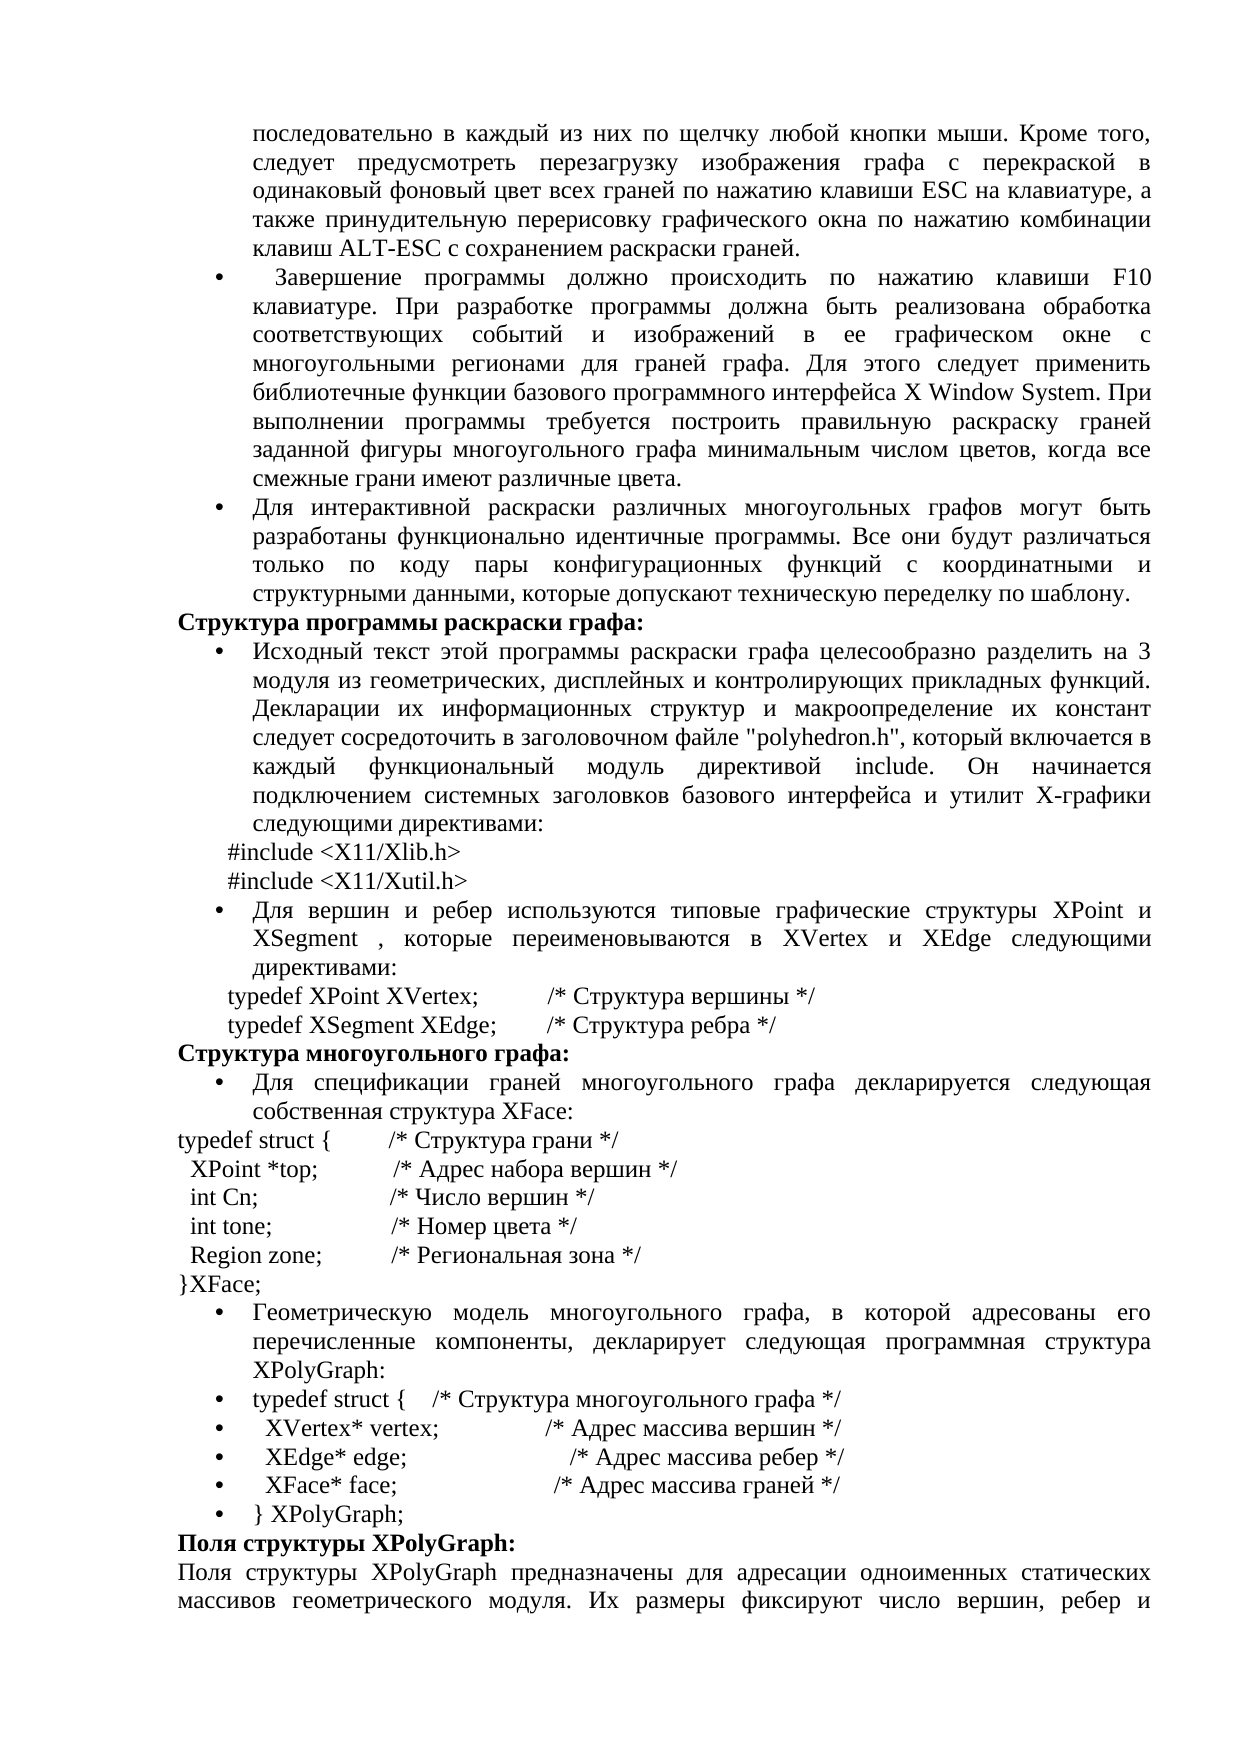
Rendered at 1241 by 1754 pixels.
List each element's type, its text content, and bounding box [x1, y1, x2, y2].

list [215, 118, 1152, 262]
text Region zone; /* Региональная зона */ [177, 1240, 1152, 1269]
list Для интерактивной раскраски различных многоугольных графов могут быть разработаны функционально идентичные программы. Все они будут различаться только по коду пары конфигурационных функций с координатными и структурными данными, которые допускают техническую переделку по шаблону. [215, 492, 1152, 607]
text #include <X11/Xutil.h> [177, 866, 1152, 895]
list XFace* face; /* Адрес массива граней */ [215, 1470, 1152, 1499]
text int Cn; /* Число вершин */ [177, 1182, 1152, 1211]
list typedef struct { /* Структура многоугольного графа */ [215, 1384, 1152, 1413]
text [177, 1557, 1152, 1614]
text typedef XSegment XEdge; /* Структура ребра */ [177, 1010, 1152, 1038]
list } XPolyGraph; [215, 1499, 1152, 1528]
text typedef struct { /* Структура грани */ [177, 1125, 1152, 1154]
text int tone; /* Номер цвета */ [177, 1211, 1152, 1240]
text #include <X11/Xlib.h> [177, 837, 1152, 866]
list Для спецификации граней многоугольного графа декларируется следующая собственная структура XFace: [215, 1067, 1152, 1125]
text typedef XPoint XVertex; /* Структура вершины */ [177, 981, 1152, 1010]
text Поля структуры XPolyGraph: [177, 1528, 1152, 1557]
list Геометрическую модель многоугольного графа, в которой адресованы его перечисленные компоненты, декларирует следующая программная структура XPolyGraph: [215, 1297, 1152, 1384]
list XEdge* edge; /* Адрес массива ребер */ [215, 1441, 1152, 1470]
list XVertex* vertex; /* Адрес массива вершин */ [215, 1413, 1152, 1441]
text }XFace; [177, 1269, 1152, 1297]
text Структура программы раскраски графа: [177, 607, 1152, 636]
list Завершение программы должно происходить по нажатию клавиши F10 клавиатуре. При разработке программы должна быть реализована обработка соответствующих событий и изображений в ее графическом окне с многоугольными регионами для граней графа. Для этого следует применить библиотечные функции базового программного интерфейса X Window System. При выполнении программы требуется построить правильную раскраску граней заданной фигуры многоугольного графа минимальным числом цветов, когда все смежные грани имеют различные цвета. [215, 262, 1152, 492]
text XPoint *top; /* Адрес набора вершин */ [177, 1154, 1152, 1182]
text Структура многоугольного графа: [177, 1038, 1152, 1067]
list Исходный текст этой программы раскраски графа целесообразно разделить на 3 модуля из геометрических, дисплейных и контролирующих прикладных функций. Декларации их информационных структур и макроопределение их констант следует сосредоточить в заголовочном файле "polyhedron.h", который включается в каждый функциональный модуль директивой include. Он начинается подключением системных заголовков базового интерфейса и утилит X-графики следующими директивами: [215, 636, 1152, 837]
list Для вершин и ребер используются типовые графические структуры XPoint и XSegment , которые переименовываются в XVertex и XEdge следующими директивами: [215, 895, 1152, 981]
